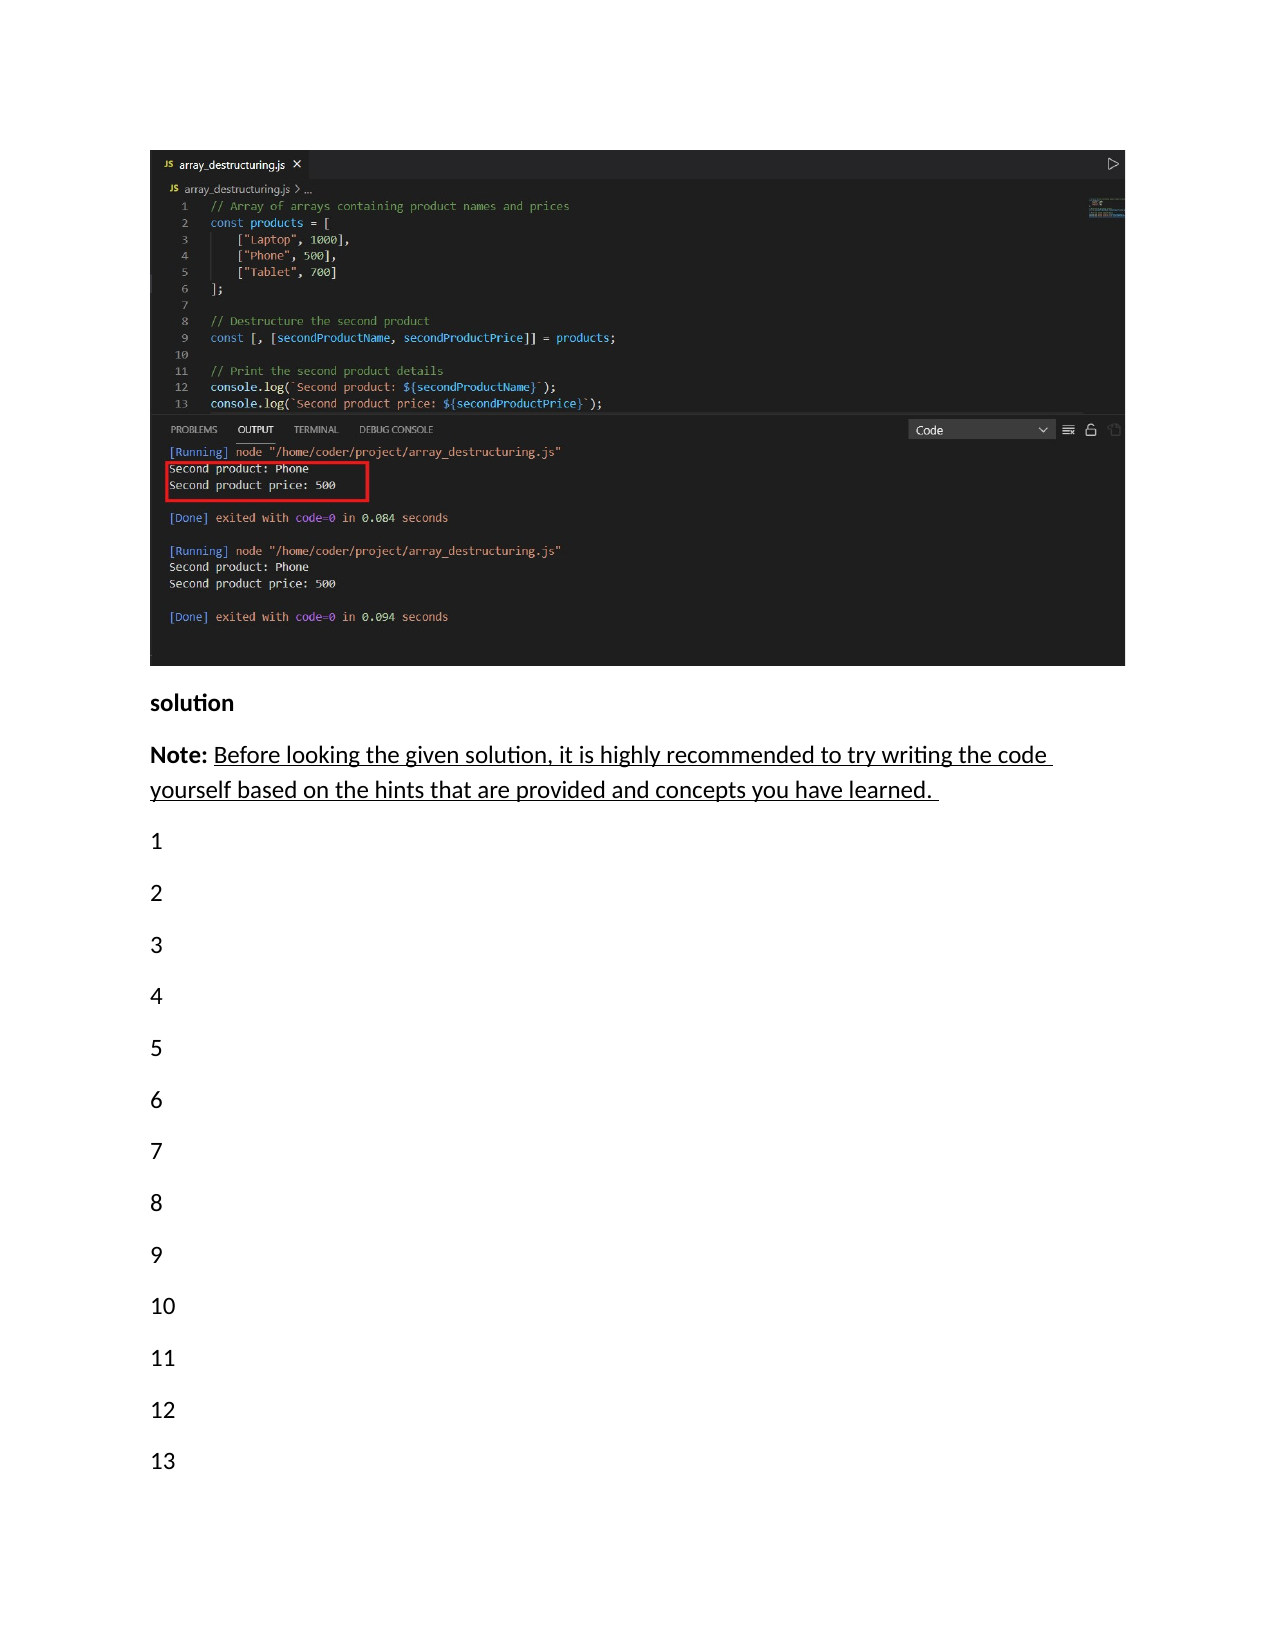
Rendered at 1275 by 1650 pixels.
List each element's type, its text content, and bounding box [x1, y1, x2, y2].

text 12 [150, 1394, 1125, 1424]
text 1 [150, 826, 1125, 856]
text 11 [150, 1342, 1125, 1373]
text solution [150, 687, 1125, 718]
picture [150, 150, 1125, 666]
text 8 [150, 1187, 1125, 1218]
text 10 [150, 1291, 1125, 1321]
text 7 [150, 1136, 1125, 1166]
text 3 [150, 929, 1125, 959]
text 9 [150, 1239, 1125, 1269]
text 6 [150, 1084, 1125, 1114]
text 2 [150, 877, 1125, 908]
text Note: Before looking the given solution, it is highly recommended to try writing the code yourself based on the hints that are provided and concepts you have learned. [150, 739, 1125, 804]
text 4 [150, 981, 1125, 1011]
text 5 [150, 1032, 1125, 1063]
text 13 [150, 1446, 1125, 1476]
